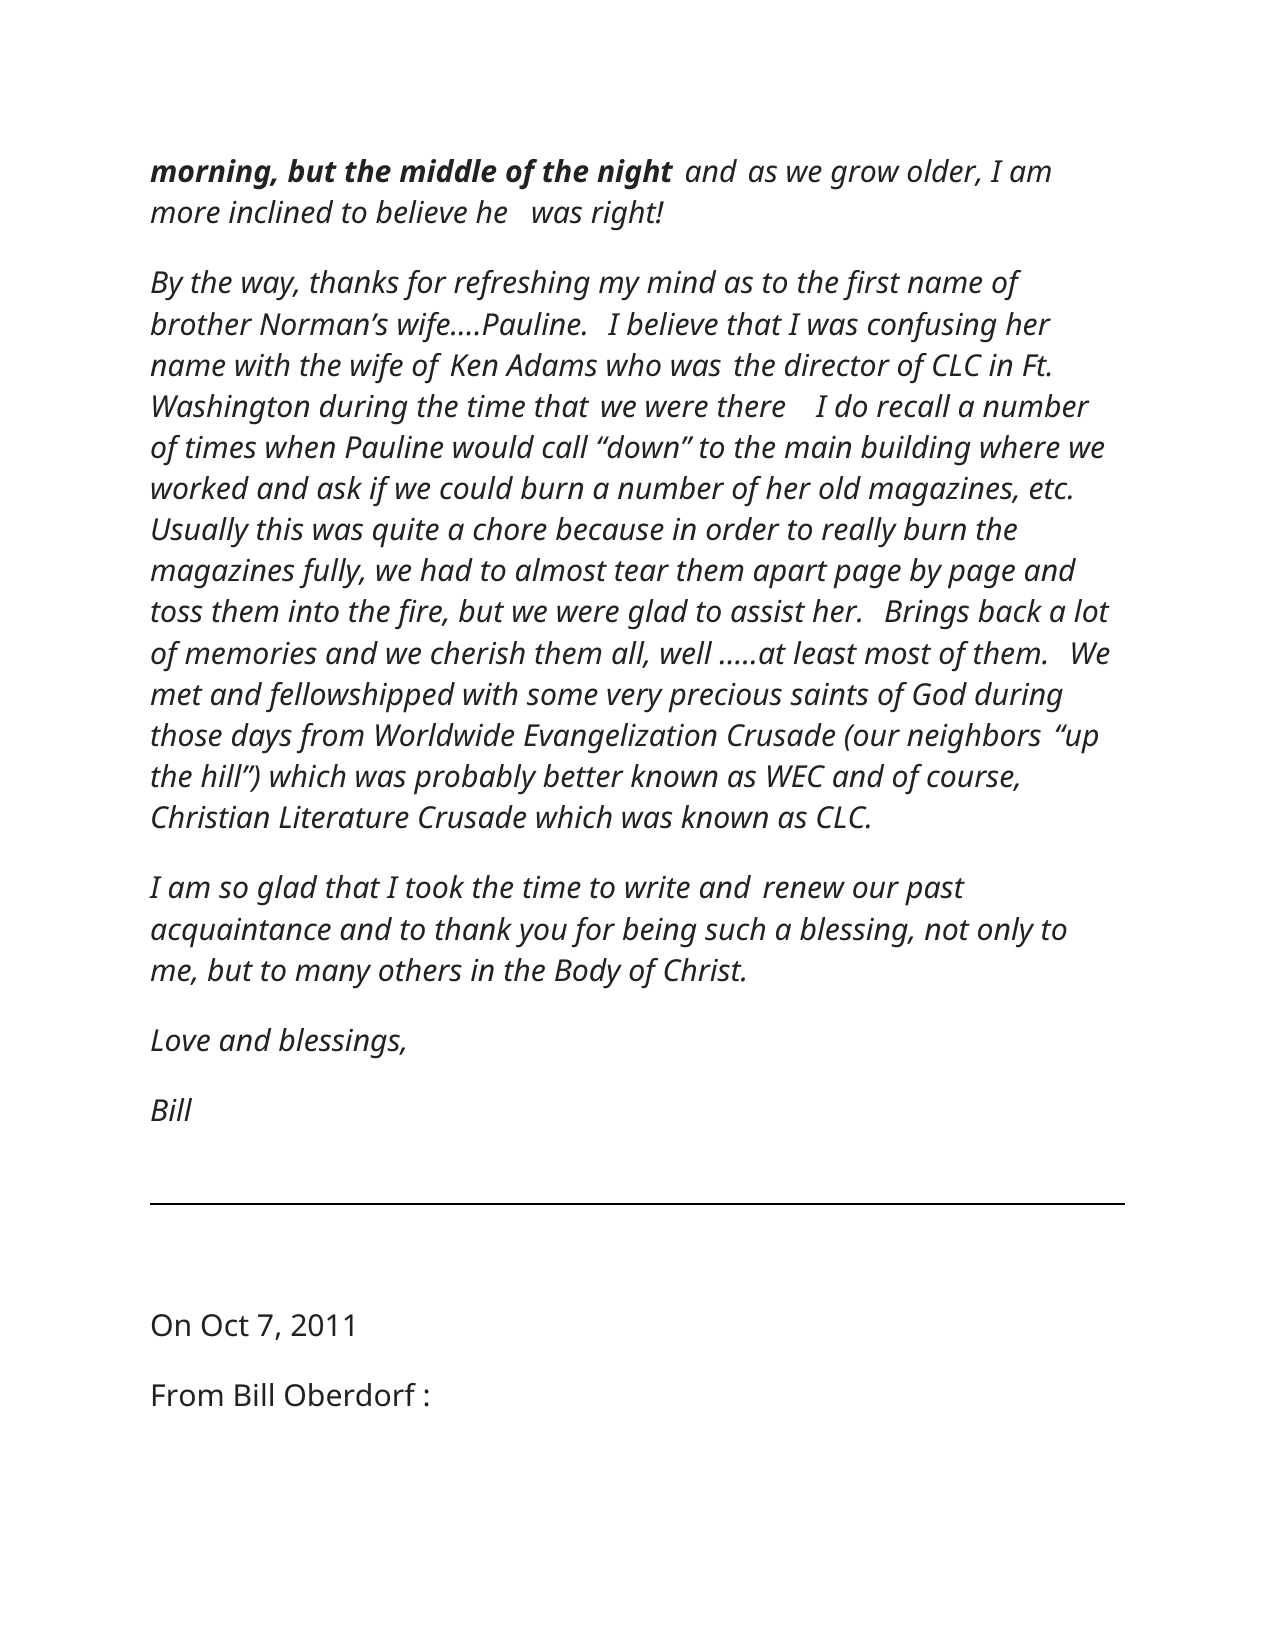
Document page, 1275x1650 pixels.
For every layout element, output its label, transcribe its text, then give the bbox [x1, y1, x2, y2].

text Love and blessings, [150, 1019, 1125, 1060]
text Bill [150, 1089, 1125, 1131]
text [150, 150, 1125, 232]
text I am so glad that I took the time to write and renew our past acquaintance and to thank you for being such a blessing, not only to me, but to many others in the Body of Christ. [150, 867, 1125, 990]
text By the way, thanks for refreshing my mind as to the first name of brother Norman’s wife….Pauline. I believe that I was confusing her name with the wife of Ken Adams who was the director of CLC in Ft. Washington during the time that we were there I do recall a number of times when Pauline would call “down” to the main building where we worked and ask if we could burn a number of her old magazines, etc. Usually this was quite a chore because in order to really burn the magazines fully, we had to almost tear them apart page by page and toss them into the fire, but we were glad to assist her. Brings back a lot of memories and we cherish them all, well …..at least most of them. We met and fellowshipped with some very precious saints of God during those days from Worldwide Evangelization Crusade (our neighbors “up the hill”) which was probably better known as WEC and of course, Christian Literature Crusade which was known as CLC. [150, 261, 1125, 837]
text On Oct 7, 2011 [150, 1304, 1125, 1345]
text From Bill Oberdorf : [150, 1374, 1125, 1416]
